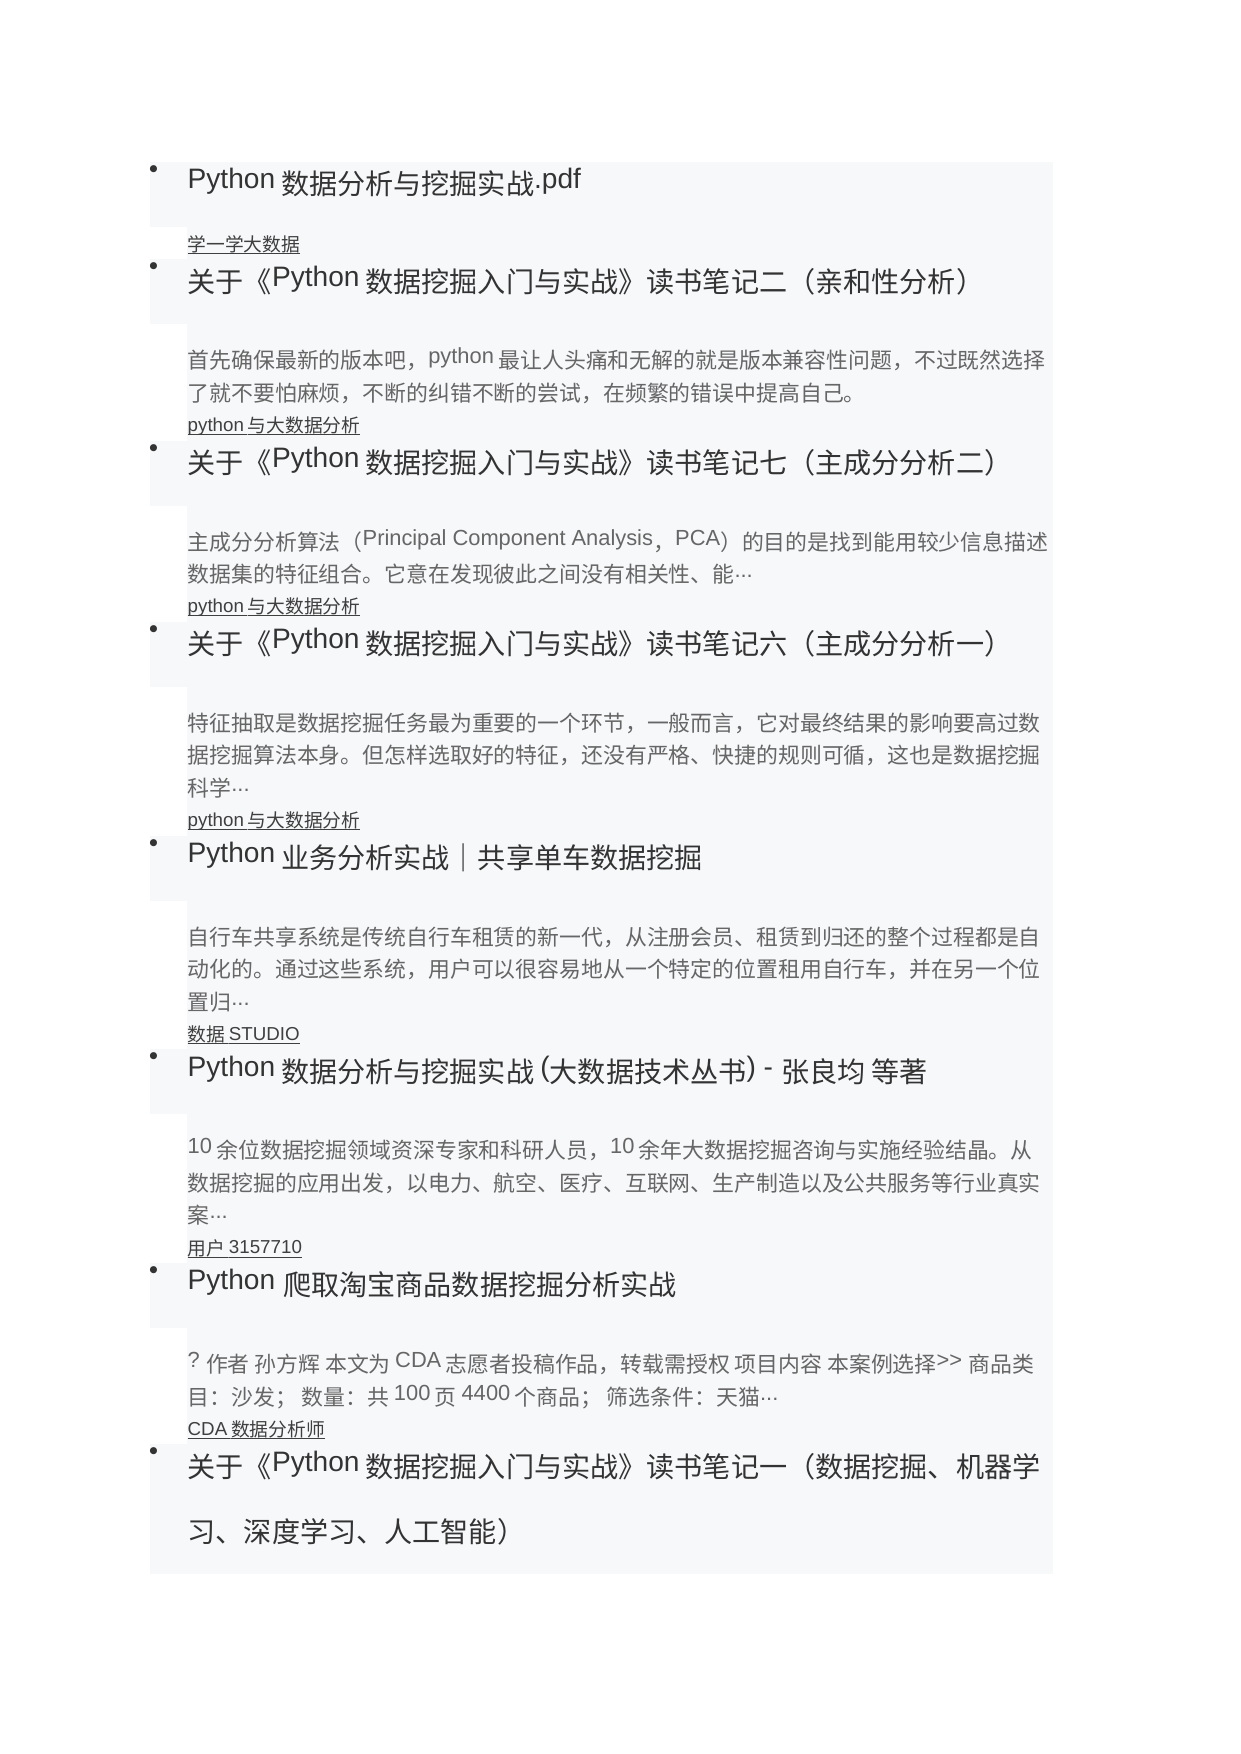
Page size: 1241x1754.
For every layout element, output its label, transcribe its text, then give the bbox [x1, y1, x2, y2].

list 关于《Python数据挖掘入门与实战》读书笔记二（亲和性分析） [150, 259, 1053, 324]
text 特征抽取是数据挖掘任务最为重要的一个环节，一般而言，它对最终结果的影响要高过数据挖掘算法本身。但怎样选取好的特征，还没有严格、快捷的规则可循，这也是数据挖掘科学... [187, 706, 1053, 803]
list 关于《Python数据挖掘入门与实战》读书笔记一（数据挖掘、机器学习、深度学习、人工智能） [150, 1444, 1053, 1574]
text 主成分分析算法（Principal Component Analysis，PCA）的目的是找到能用较少信息描述数据集的特征组合。它意在发现彼此之间没有相关性、能... [187, 524, 1053, 589]
list Python数据分析与挖掘实战.pdf [150, 162, 1053, 227]
list 关于《Python数据挖掘入门与实战》读书笔记六（主成分分析一） [150, 622, 1053, 687]
list Python业务分析实战｜共享单车数据挖掘 [150, 836, 1053, 901]
list Python数据分析与挖掘实战 (大数据技术丛书) - 张良均 等著 [150, 1049, 1053, 1114]
list 关于《Python数据挖掘入门与实战》读书笔记七（主成分分析二） [150, 441, 1053, 506]
text 10余位数据挖掘领域资深专家和科研人员，10余年大数据挖掘咨询与实施经验结晶。从数据挖掘的应用出发，以电力、航空、医疗、互联网、生产制造以及公共服务等行业真实案... [187, 1133, 1053, 1231]
text python与大数据分析 [187, 589, 1053, 622]
text 自行车共享系统是传统自行车租赁的新一代，从注册会员、租赁到归还的整个过程都是自动化的。通过这些系统，用户可以很容易地从一个特定的位置租用自行车，并在另一个位置归... [187, 919, 1053, 1017]
text 首先确保最新的版本吧，python最让人头痛和无解的就是版本兼容性问题，不过既然选择了就不要怕麻烦，不断的纠错不断的尝试，在频繁的错误中提高自己。 [187, 343, 1053, 408]
text ? 作者 孙方辉 本文为CDA志愿者投稿作品，转载需授权 项目内容 本案例选择>> 商品类目：沙发； 数量：共100页 4400个商品； 筛选条件：天猫... [187, 1347, 1053, 1412]
text python与大数据分析 [187, 408, 1053, 441]
text 学一学大数据 [187, 227, 1053, 259]
text python与大数据分析 [187, 803, 1053, 836]
text 数据STUDIO [187, 1017, 1053, 1049]
list Python 爬取淘宝商品数据挖掘分析实战 [150, 1263, 1053, 1328]
text 用户3157710 [187, 1231, 1053, 1263]
text CDA数据分析师 [187, 1412, 1053, 1444]
